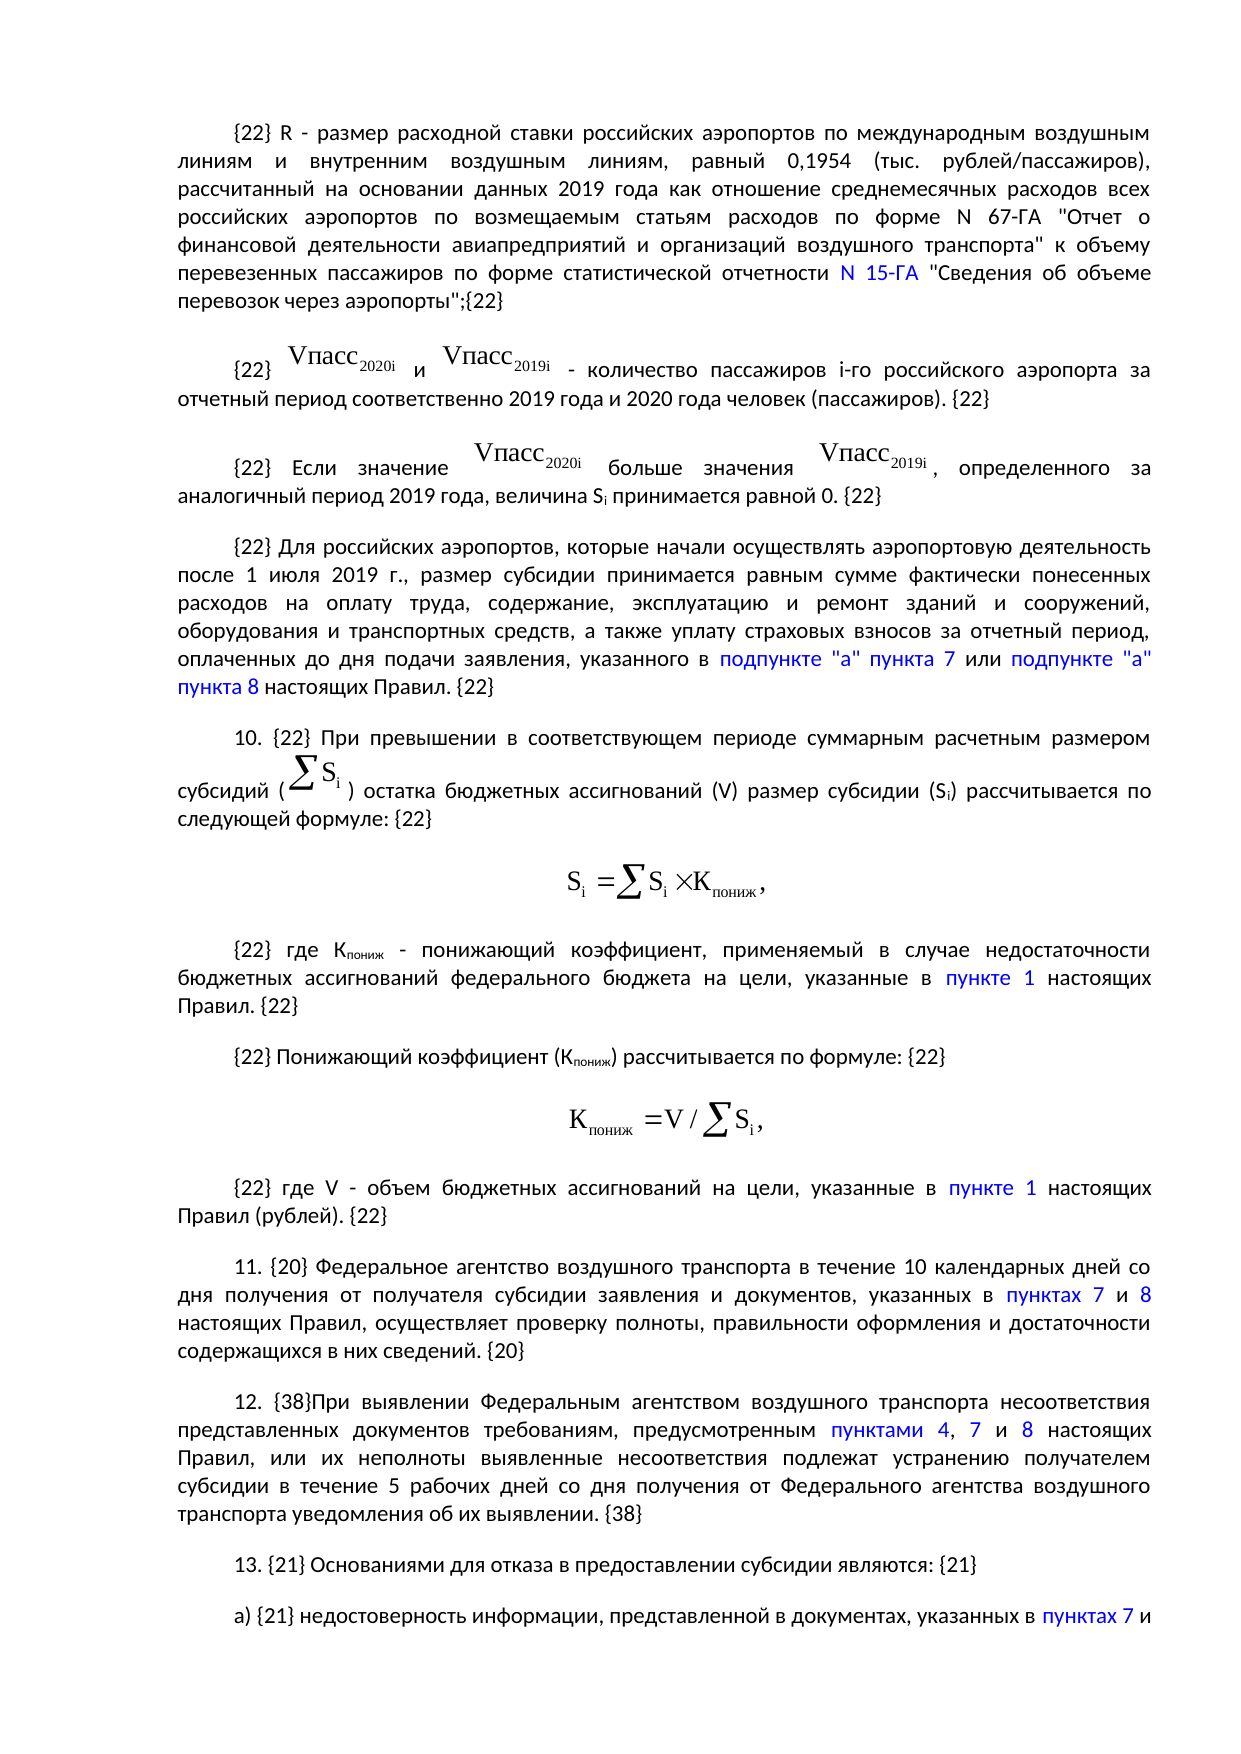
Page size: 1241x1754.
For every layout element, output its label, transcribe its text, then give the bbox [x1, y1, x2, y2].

text {22} Для российских аэропортов, которые начали осуществлять аэропортовую деятельность после 1 июля 2019 г., размер субсидии принимается равным сумме фактически понесенных расходов на оплату труда, содержание, эксплуатацию и ремонт зданий и сооружений, оборудования и транспортных средств, а также уплату страховых взносов за отчетный период, оплаченных до дня подачи заявления, указанного в подпункте "а" пункта 7 или подпункте "а" пункта 8 настоящих Правил. {22} [177, 532, 1152, 700]
text 10. {22} При превышении в соответствующем периоде суммарным расчетным размером субсидий () остатка бюджетных ассигнований (V) размер субсидии (Si) рассчитывается по следующей формуле: {22} [177, 723, 1152, 832]
text 12. {38}При выявлении Федеральным агентством воздушного транспорта несоответствия представленных документов требованиям, предусмотренным пунктами 4, 7 и 8 настоящих Правил, или их неполноты выявленные несоответствия подлежат устранению получателем субсидии в течение 5 рабочих дней со дня получения от Федерального агентства воздушного транспорта уведомления об их выявлении. {38} [177, 1387, 1152, 1527]
text {22} R - размер расходной ставки российских аэропортов по международным воздушным линиям и внутренним воздушным линиям, равный 0,1954 (тыс. рублей/пассажиров), рассчитанный на основании данных 2019 года как отношение среднемесячных расходов всех российских аэропортов по возмещаемым статьям расходов по форме N 67-ГА "Отчет о финансовой деятельности авиапредприятий и организаций воздушного транспорта" к объему перевезенных пассажиров по форме статистической отчетности N 15-ГА "Сведения об объеме перевозок через аэропорты";{22} [177, 118, 1152, 314]
text {22} где Кпониж - понижающий коэффициент, применяемый в случае недостаточности бюджетных ассигнований федерального бюджета на цели, указанные в пункте 1 настоящих Правил. {22} [177, 935, 1152, 1019]
text 13. {21} Основаниями для отказа в предоставлении субсидии являются: {21} [177, 1550, 1152, 1578]
text 11. {20} Федеральное агентство воздушного транспорта в течение 10 календарных дней со дня получения от получателя субсидии заявления и документов, указанных в пунктах 7 и 8 настоящих Правил, осуществляет проверку полноты, правильности оформления и достаточности содержащихся в них сведений. {20} [177, 1252, 1152, 1364]
text {22} где V - объем бюджетных ассигнований на цели, указанные в пункте 1 настоящих Правил (рублей). {22} [177, 1173, 1152, 1229]
text {22} Если значение больше значения , определенного за аналогичный период 2019 года, величина Si принимается равной 0. {22} [177, 434, 1152, 509]
text {22} и - количество пассажиров i-го российского аэропорта за отчетный период соответственно 2019 года и 2020 года человек (пассажиров). {22} [177, 337, 1152, 412]
text {22} Понижающий коэффициент (Кпониж) рассчитывается по формуле: {22} [177, 1042, 1152, 1070]
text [177, 1601, 1152, 1629]
